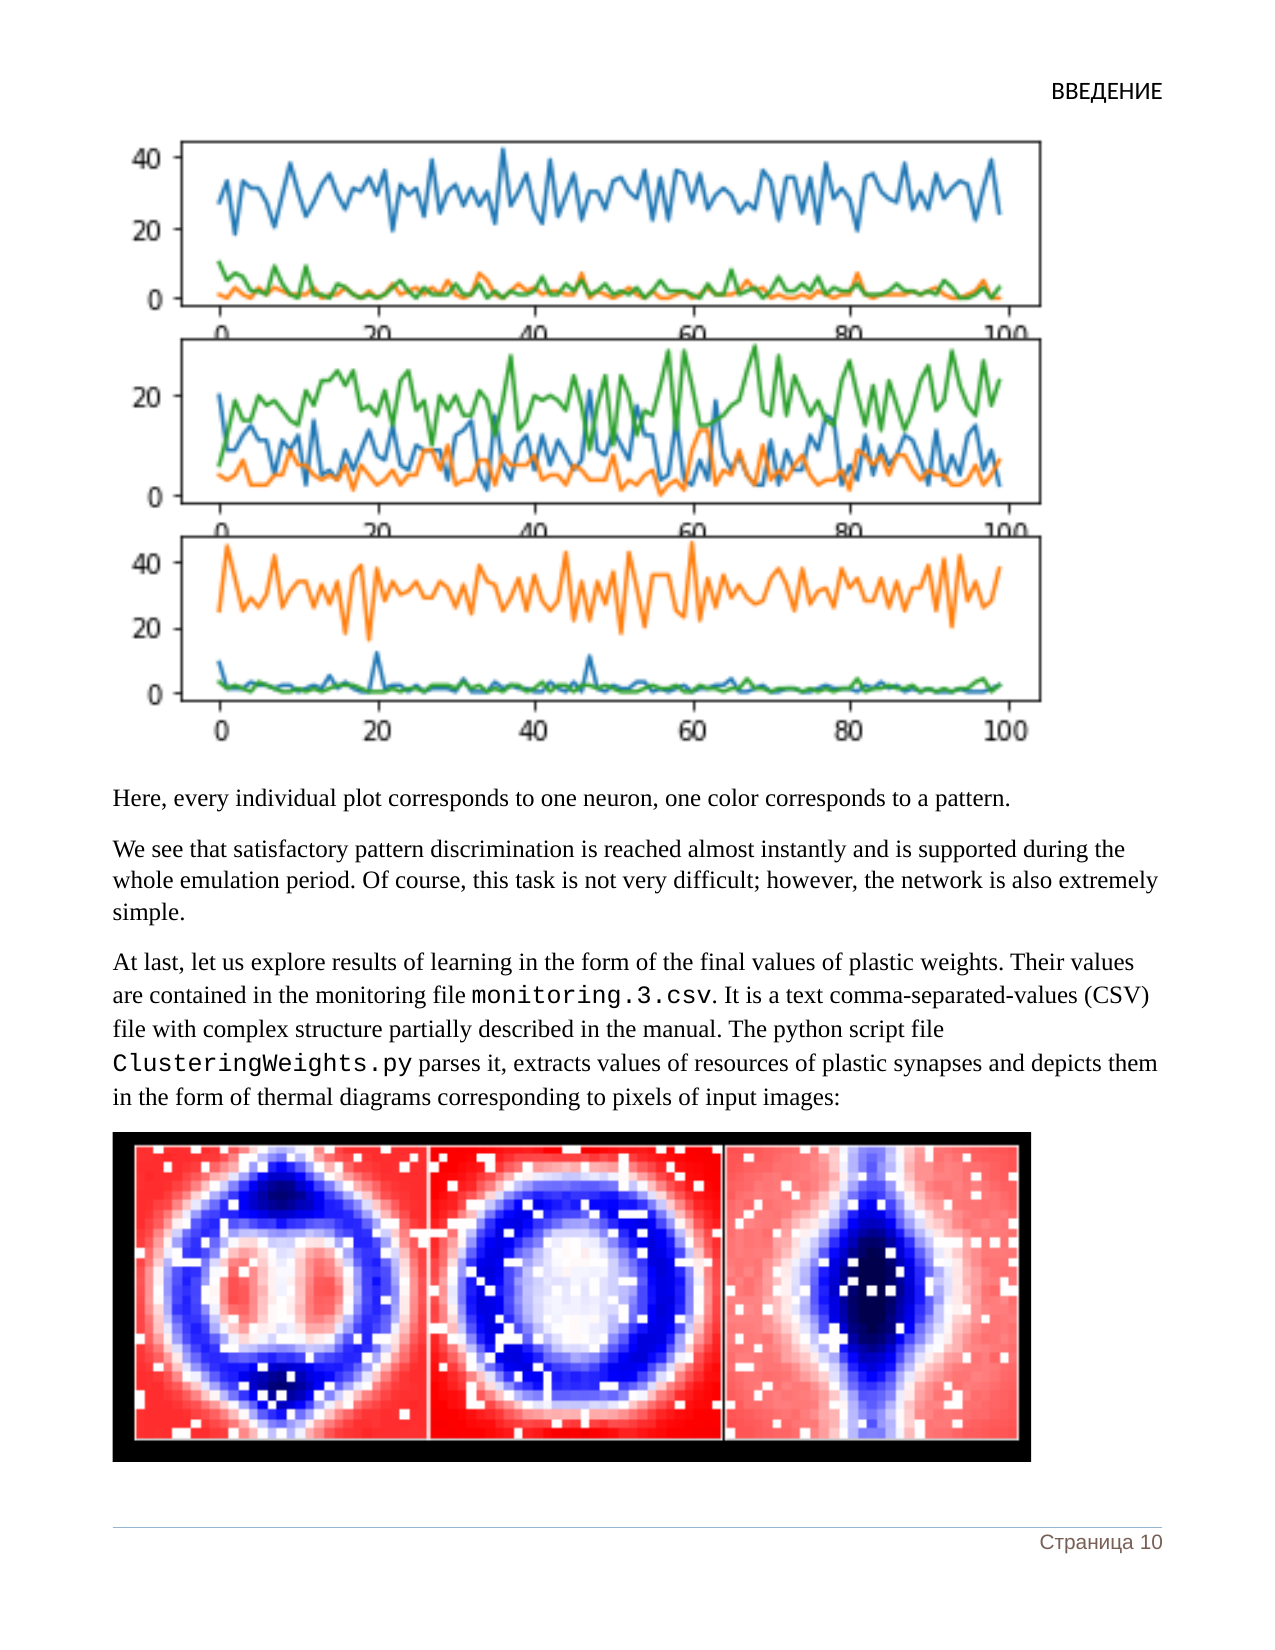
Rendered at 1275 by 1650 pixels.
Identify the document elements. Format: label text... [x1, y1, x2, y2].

picture [112, 127, 1055, 762]
picture [112, 1132, 1032, 1462]
text At last, let us explore results of learning in the form of the final values of plastic weights. Their values are contained in the monitoring file monitoring.3.csv. It is a text comma-separated-values (CSV) file with complex structure partially described in the manual. The python script file ClusteringWeights.py parses it, extracts values of resources of plastic synapses and depicts them in the form of thermal diagrams corresponding to pixels of input images: [112, 947, 1162, 1111]
text Here, every individual plot corresponds to one neuron, one color corresponds to a pattern. [112, 783, 1162, 812]
text We see that satisfactory pattern discrimination is reached almost instantly and is supported during the whole emulation period. Of course, this task is not very difficult; however, the network is also extremely simple. [112, 834, 1162, 926]
